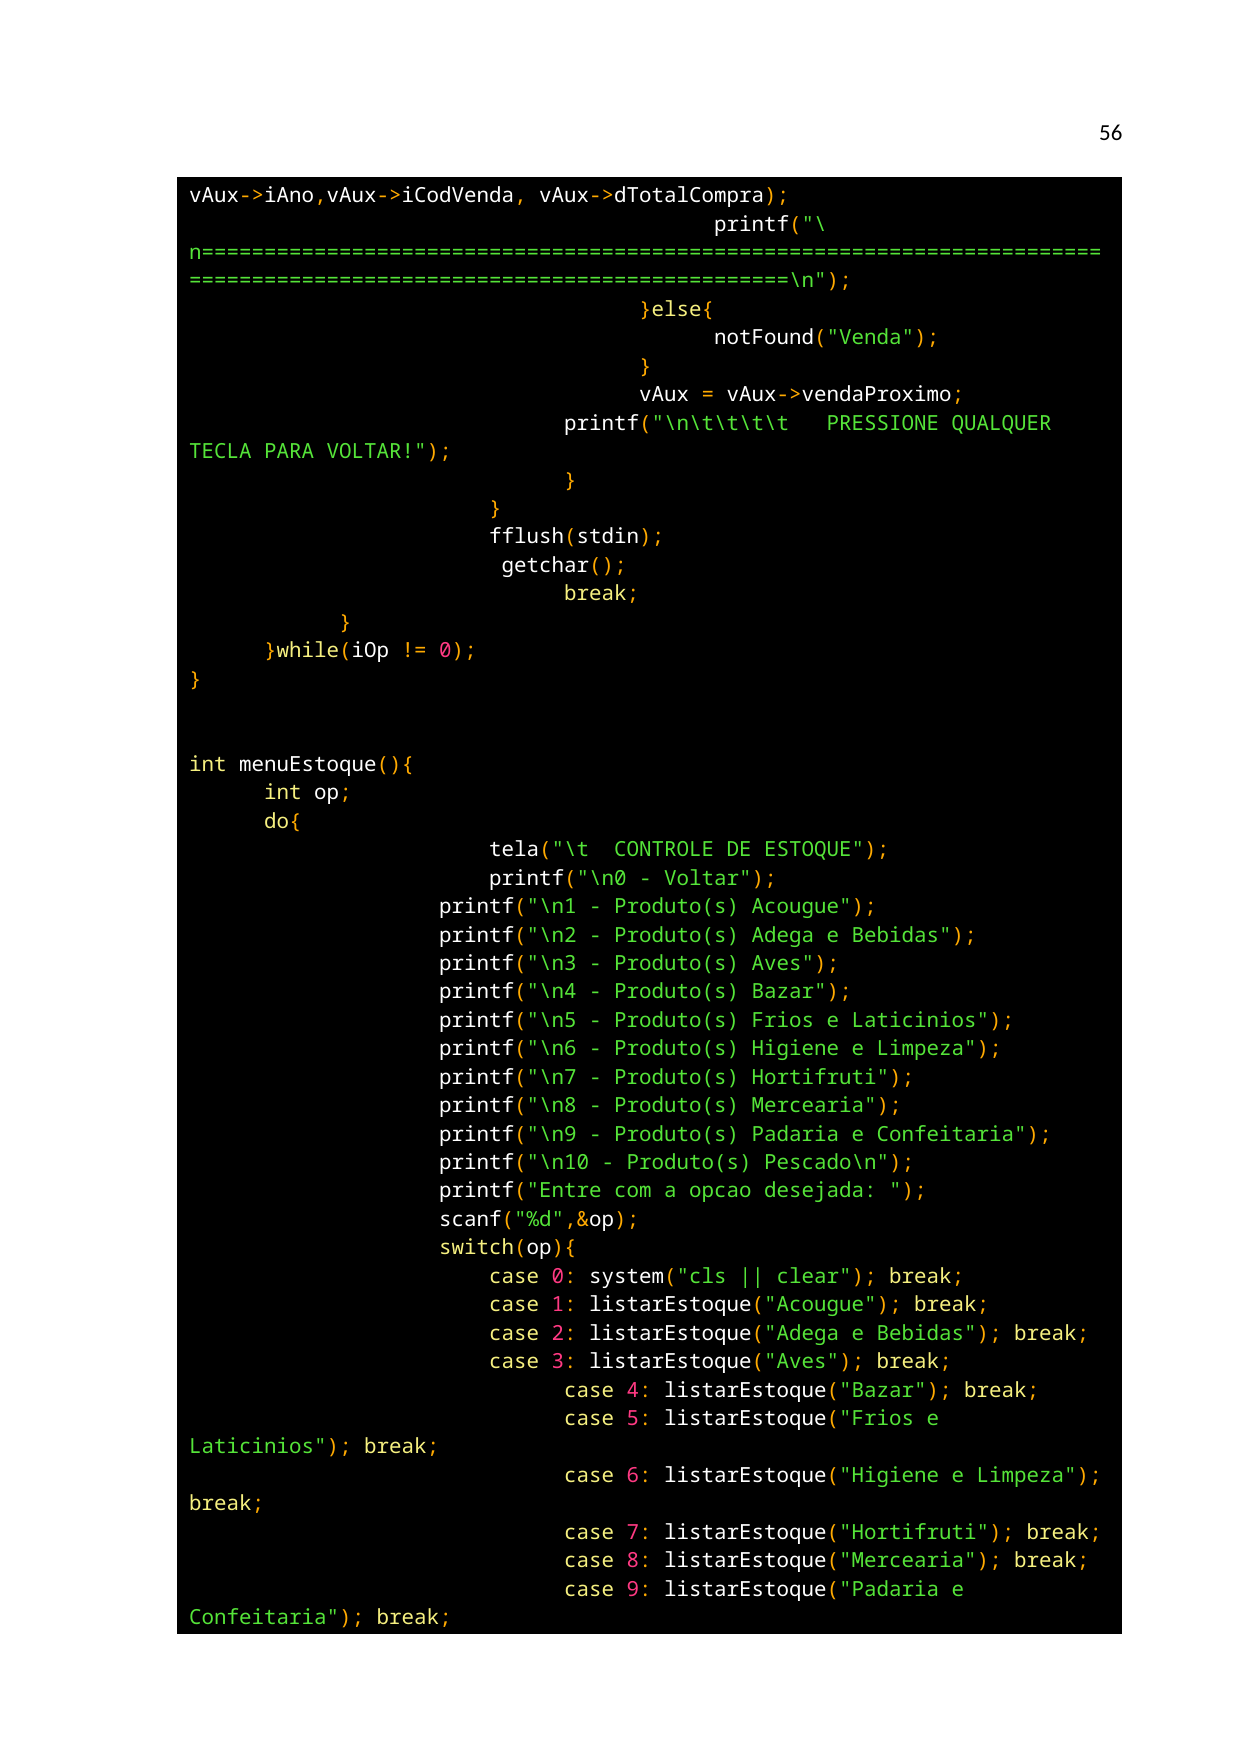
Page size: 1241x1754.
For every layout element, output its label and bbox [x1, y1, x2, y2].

table_header [178, 180, 1121, 1631]
